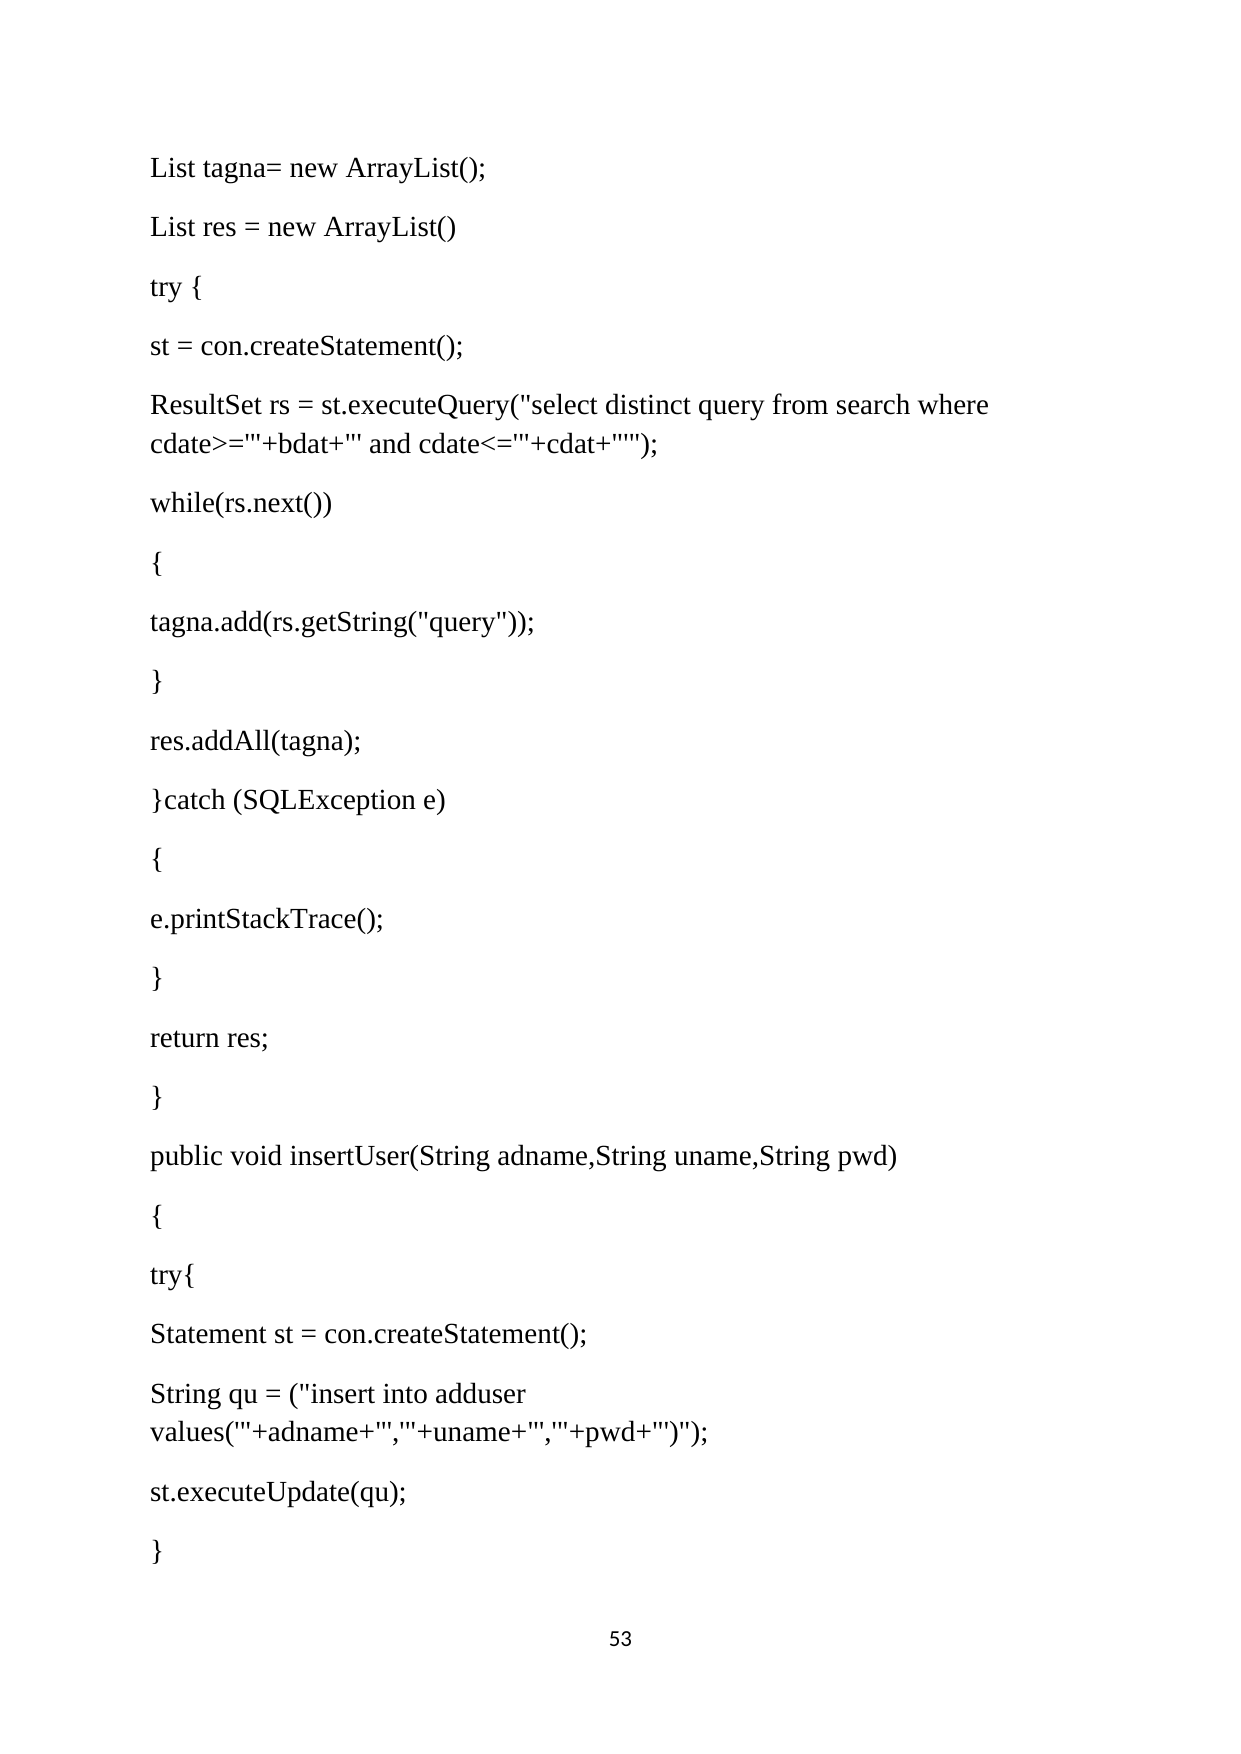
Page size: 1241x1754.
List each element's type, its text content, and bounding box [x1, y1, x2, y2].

text public List selectTrendingTag(java.sql.Date bdat,java.sql.Date cdat) [150, 328, 1090, 362]
text return res; [150, 1376, 1090, 1409]
text e.printStackTrace(); [150, 1257, 1090, 1291]
text ResultSet rs = st.executeQuery("select distinct query from search where cdate>='"+bdat+"' and cdate<='"+cdat+"'"); [150, 744, 1090, 816]
text try { [150, 625, 1090, 658]
text List tagna= new ArrayList(); [150, 506, 1090, 540]
text { [150, 901, 1090, 934]
text } [150, 1020, 1090, 1053]
text tagna.add(rs.getString("query")); [150, 960, 1090, 994]
text List res = new ArrayList() [150, 566, 1090, 599]
text } [150, 1435, 1090, 1469]
text while(rs.next()) [150, 842, 1090, 875]
text } [150, 1317, 1090, 1350]
text st = con.createStatement(); [150, 684, 1090, 718]
text return res; [150, 209, 1090, 243]
text { [150, 1198, 1090, 1231]
text }catch (SQLException e) [150, 1138, 1090, 1172]
text { [150, 1554, 1090, 1588]
text res.addAll(tagna); [150, 1079, 1090, 1113]
text public void insertUser(String adname,String uname,String pwd) [150, 1495, 1090, 1528]
text Statement st; [150, 447, 1090, 480]
text } [150, 150, 1090, 183]
text } [150, 269, 1090, 302]
text { [150, 387, 1090, 421]
